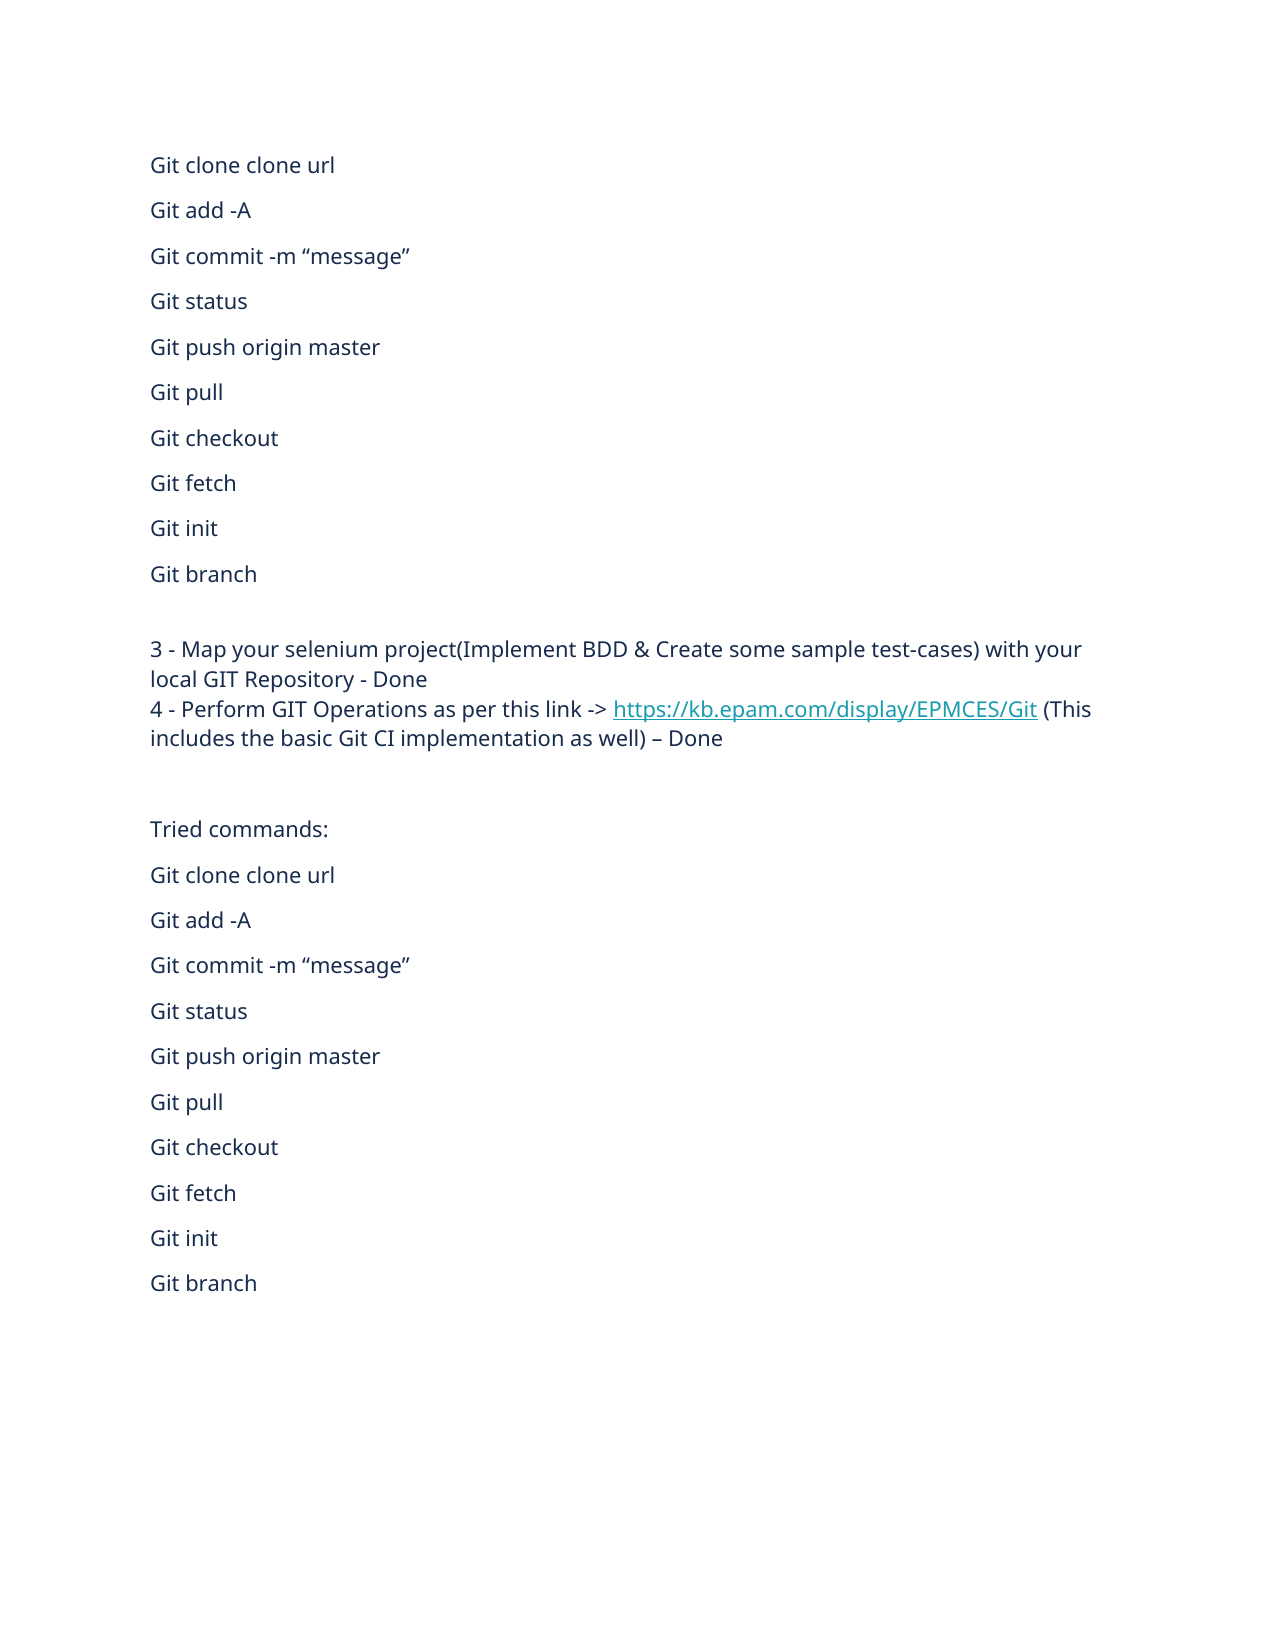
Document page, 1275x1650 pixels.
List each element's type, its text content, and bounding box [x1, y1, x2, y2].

text Git checkout [150, 422, 1125, 452]
text Git push origin master [150, 1041, 1125, 1071]
text Git fetch [150, 1177, 1125, 1207]
text 3 - Map your selenium project(Implement BDD & Create some sample test-cases) with your local GIT Repository - Done 4 - Perform GIT Operations as per this link -> https://kb.epam.com/display/EPMCES/Git (This includes the basic Git CI implementation as well) – Done [150, 604, 1125, 753]
text Tried commands: [150, 814, 1125, 844]
text Git add -A [150, 905, 1125, 935]
text Git clone clone url [150, 150, 1125, 180]
text Git checkout [150, 1132, 1125, 1162]
text Git status [150, 286, 1125, 316]
text Git init [150, 1223, 1125, 1253]
text Git push origin master [150, 332, 1125, 361]
text Git commit -m “message” [150, 950, 1125, 980]
text Git init [150, 513, 1125, 543]
text Git branch [150, 559, 1125, 588]
text Git commit -m “message” [150, 241, 1125, 271]
text Git pull [150, 377, 1125, 407]
text Git fetch [150, 468, 1125, 498]
text Git status [150, 996, 1125, 1026]
text Git clone clone url [150, 859, 1125, 889]
text Git branch [150, 1268, 1125, 1298]
text Git add -A [150, 195, 1125, 225]
text Git pull [150, 1087, 1125, 1116]
